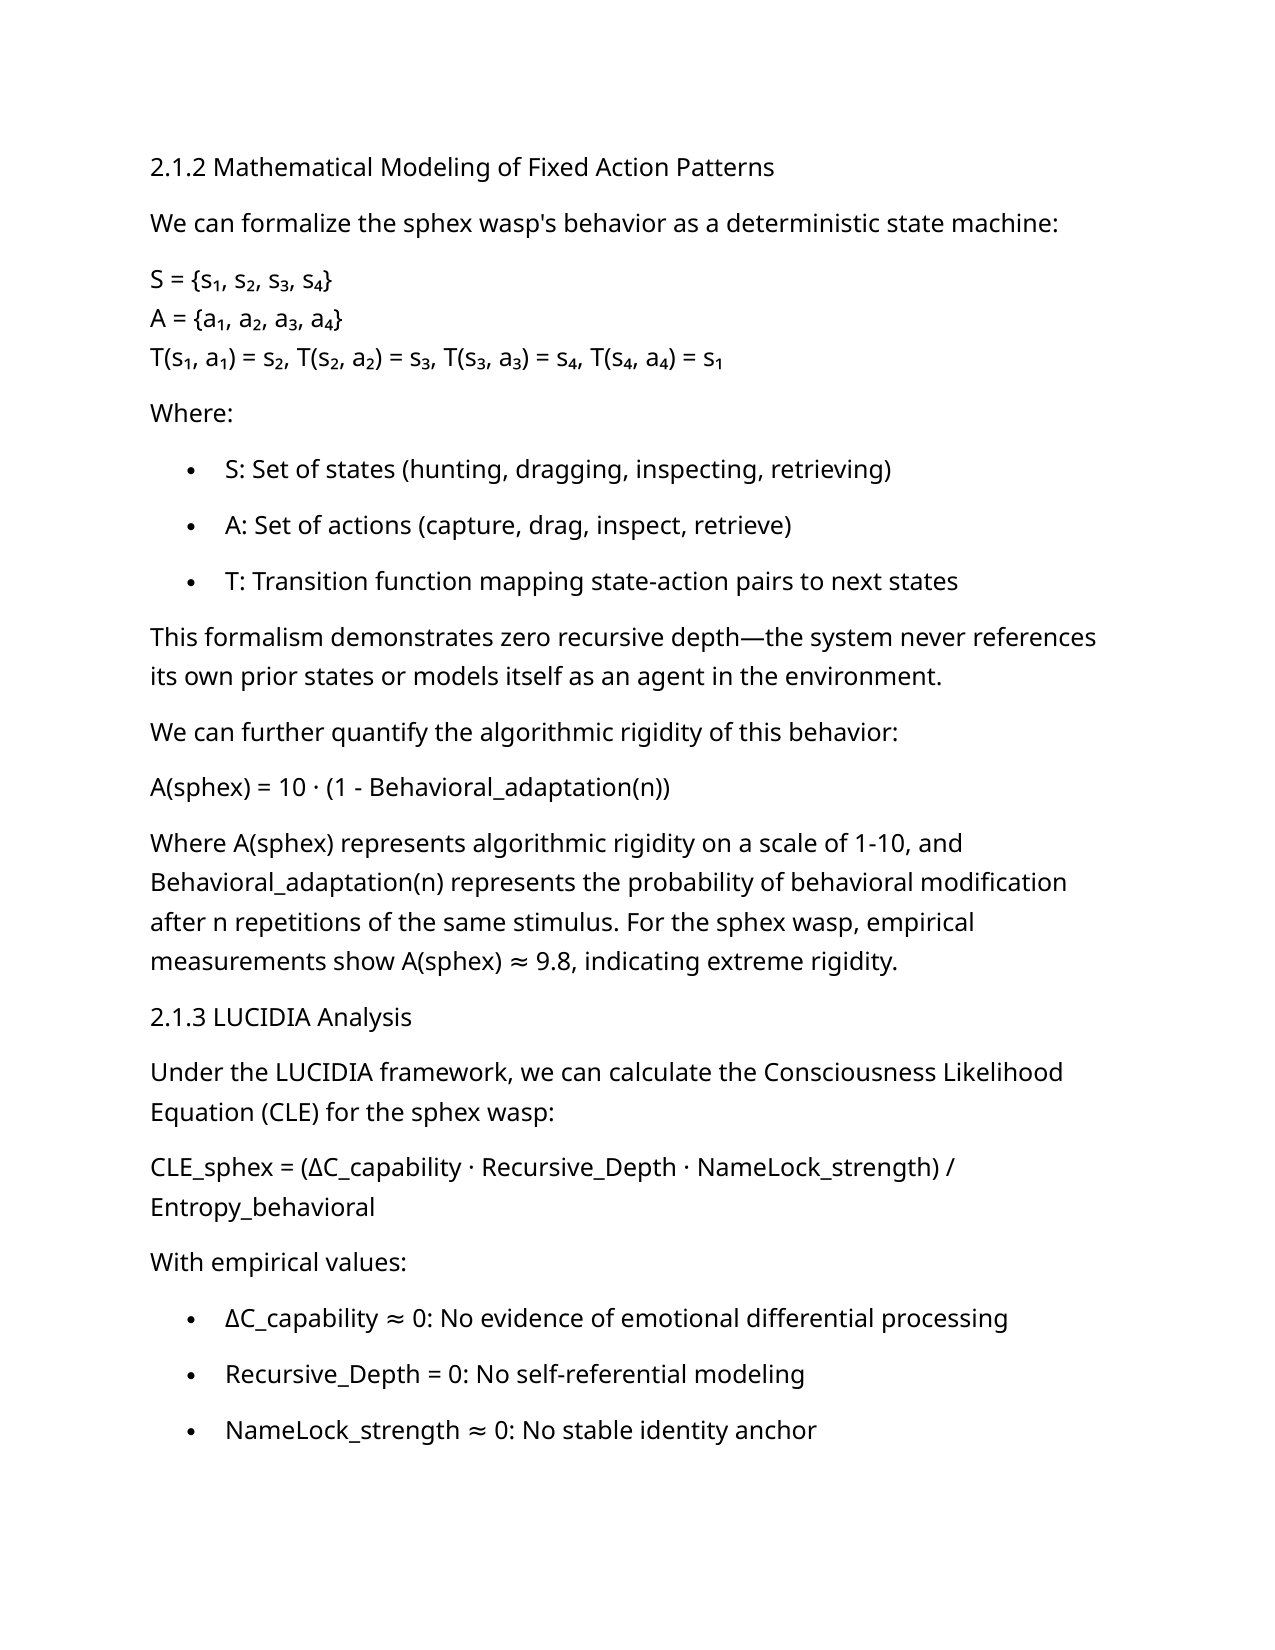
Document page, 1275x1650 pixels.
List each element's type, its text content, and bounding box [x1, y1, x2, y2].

text Under the LUCIDIA framework, we can calculate the Consciousness Likelihood Equation (CLE) for the sphex wasp: [150, 1055, 1125, 1128]
list ΔC_capability ≈ 0: No evidence of emotional differential processing [187, 1301, 1125, 1335]
list NameLock_strength ≈ 0: No stable identity anchor [187, 1412, 1125, 1447]
text S = {s₁, s₂, s₃, s₄} A = {a₁, a₂, a₃, a₄} T(s₁, a₁) = s₂, T(s₂, a₂) = s₃, T(s₃, a₃) = s₄, T(s₄, a₄) = s₁ [150, 262, 1125, 374]
list Recursive_Depth = 0: No self-referential modeling [187, 1357, 1125, 1391]
text CLE_sphex = (ΔC_capability · Recursive_Depth · NameLock_strength) / Entropy_behavioral [150, 1150, 1125, 1223]
text 2.1.3 LUCIDIA Analysis [150, 999, 1125, 1033]
text 2.1.2 Mathematical Modeling of Fixed Action Patterns [150, 150, 1125, 184]
text Where A(sphex) represents algorithmic rigidity on a scale of 1-10, and Behavioral_adaptation(n) represents the probability of behavioral modification after n repetitions of the same stimulus. For the sphex wasp, empirical measurements show A(sphex) ≈ 9.8, indicating extreme rigidity. [150, 826, 1125, 977]
text With empirical values: [150, 1245, 1125, 1279]
text This formalism demonstrates zero recursive depth—the system never references its own prior states or models itself as an agent in the environment. [150, 619, 1125, 692]
list A: Set of actions (capture, drag, inspect, retrieve) [187, 507, 1125, 542]
text Where: [150, 396, 1125, 430]
text We can formalize the sphex wasp's behavior as a deterministic state machine: [150, 206, 1125, 240]
text A(sphex) = 10 · (1 - Behavioral_adaptation(n)) [150, 770, 1125, 804]
list S: Set of states (hunting, dragging, inspecting, retrieving) [187, 452, 1125, 486]
text We can further quantify the algorithmic rigidity of this behavior: [150, 714, 1125, 748]
list T: Transition function mapping state-action pairs to next states [187, 563, 1125, 597]
